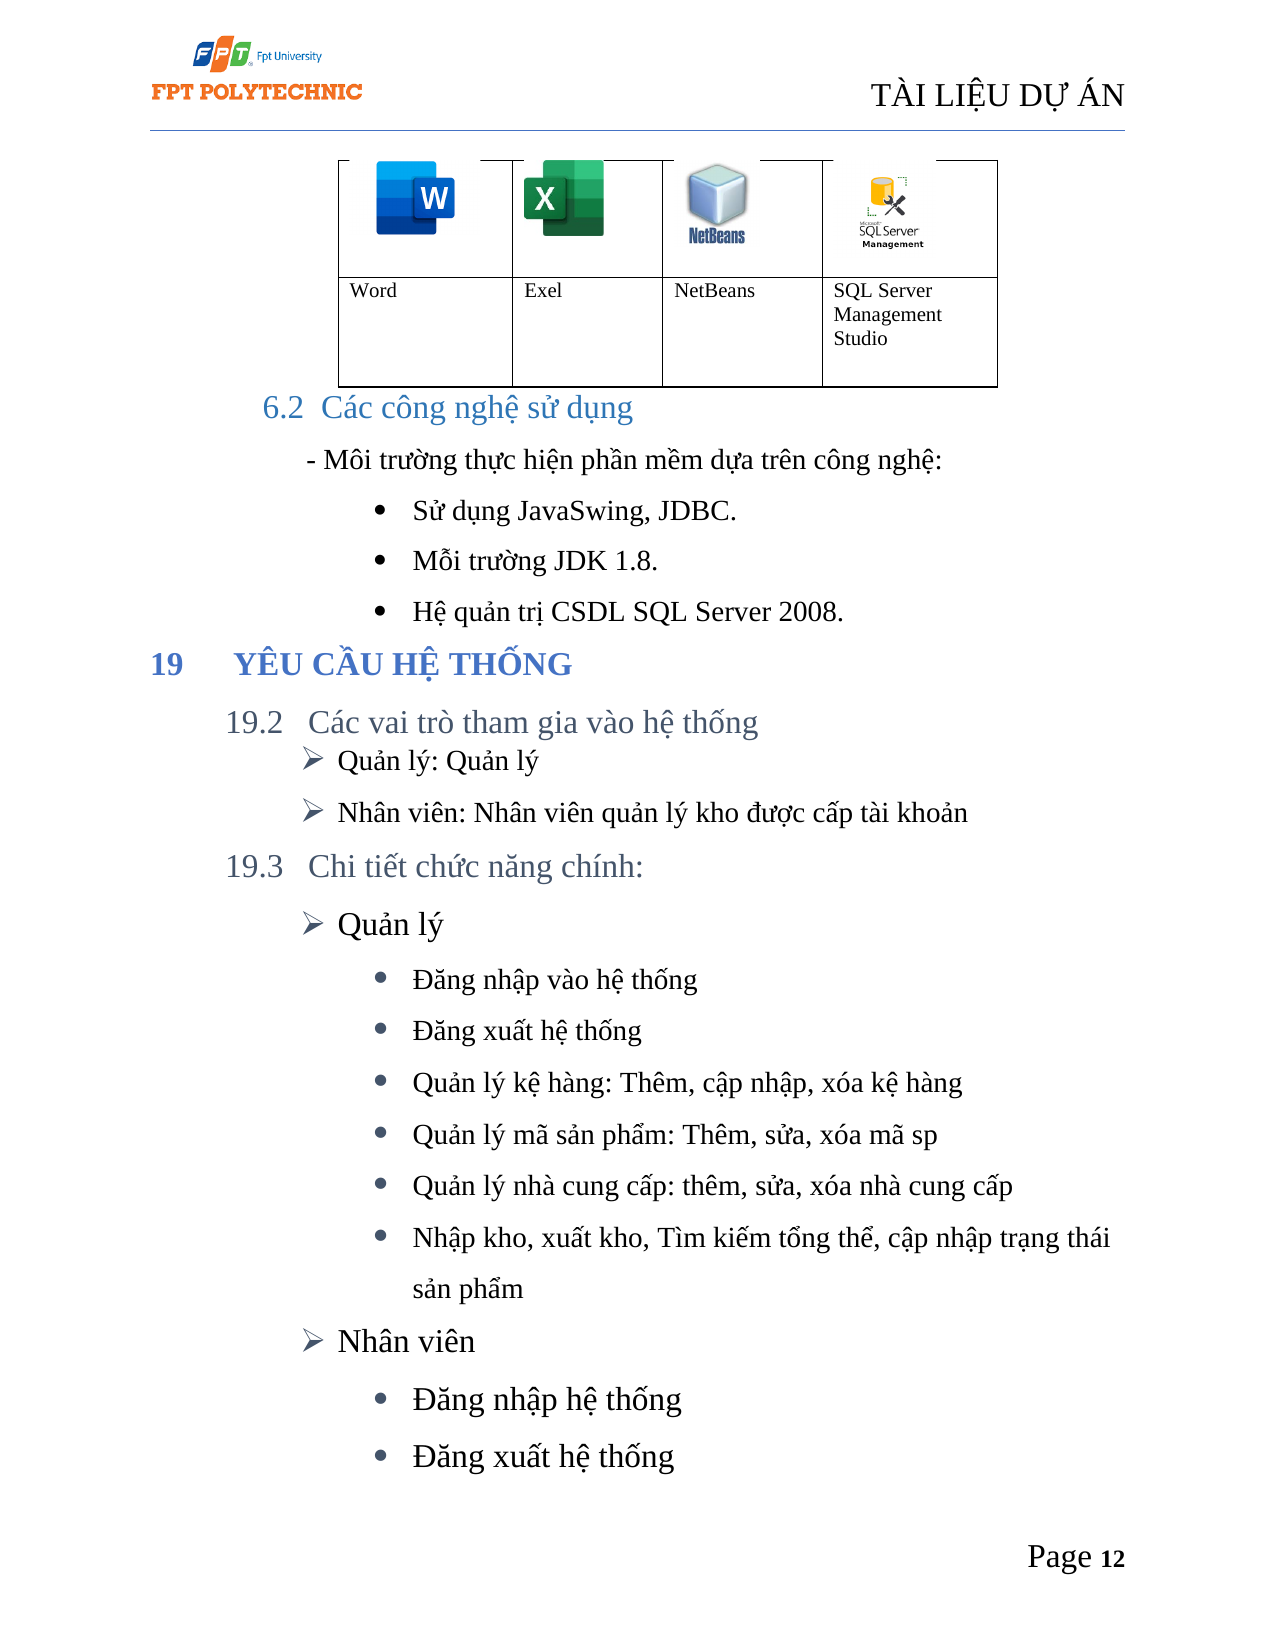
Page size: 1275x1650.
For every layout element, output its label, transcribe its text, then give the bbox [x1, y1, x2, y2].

list Quản lý mã sản phẩm: Thêm, sửa, xóa mã sp [375, 1117, 1125, 1151]
picture [524, 160, 604, 236]
table_header [823, 161, 997, 277]
table_cell SQL Server Management Studio [823, 278, 997, 386]
list 6.2 Các công nghệ sử dụng - Môi trường thực hiện phần mềm dựa trên công nghệ: [262, 387, 1125, 476]
table_header [663, 161, 822, 277]
list Quản lý kệ hàng: Thêm, cập nhập, xóa kệ hàng [375, 1065, 1125, 1099]
list Quản lý: Quản lý [300, 743, 1125, 778]
table_header [513, 161, 662, 277]
list Nhân viên: Nhân viên quản lý kho được cấp tài khoản [300, 795, 1125, 829]
list Hệ quản trị CSDL SQL Server 2008. [375, 594, 1125, 627]
list Quản lý nhà cung cấp: thêm, sửa, xóa nhà cung cấp [375, 1168, 1125, 1203]
picture [674, 160, 760, 247]
table_cell NetBeans [663, 278, 822, 386]
list YÊU CẦU HỆ THỐNG [150, 644, 1125, 682]
list Đăng nhập vào hệ thống [375, 962, 1125, 996]
list Đăng xuất hệ thống [375, 1013, 1125, 1048]
list Nhập kho, xuất kho, Tìm kiếm tổng thể, cập nhập trạng thái sản phẩm [375, 1220, 1125, 1305]
list Nhân viên [300, 1322, 1125, 1360]
picture [150, 21, 363, 126]
subtitle Các vai trò tham gia vào hệ thống [225, 702, 1125, 740]
picture [833, 160, 937, 258]
list Quản lý [300, 904, 1125, 943]
list Chi tiết chức năng chính: [225, 847, 1125, 885]
picture [349, 160, 481, 235]
table_cell Exel [513, 278, 662, 386]
list Đăng xuất hệ thống [375, 1437, 1125, 1475]
list Mỗi trường JDK 1.8. [375, 543, 1125, 577]
list Sử dụng JavaSwing, JDBC. [375, 493, 1125, 526]
table_cell Word [339, 278, 512, 386]
table_header [339, 161, 512, 277]
list Đăng nhập hệ thống [375, 1379, 1125, 1417]
